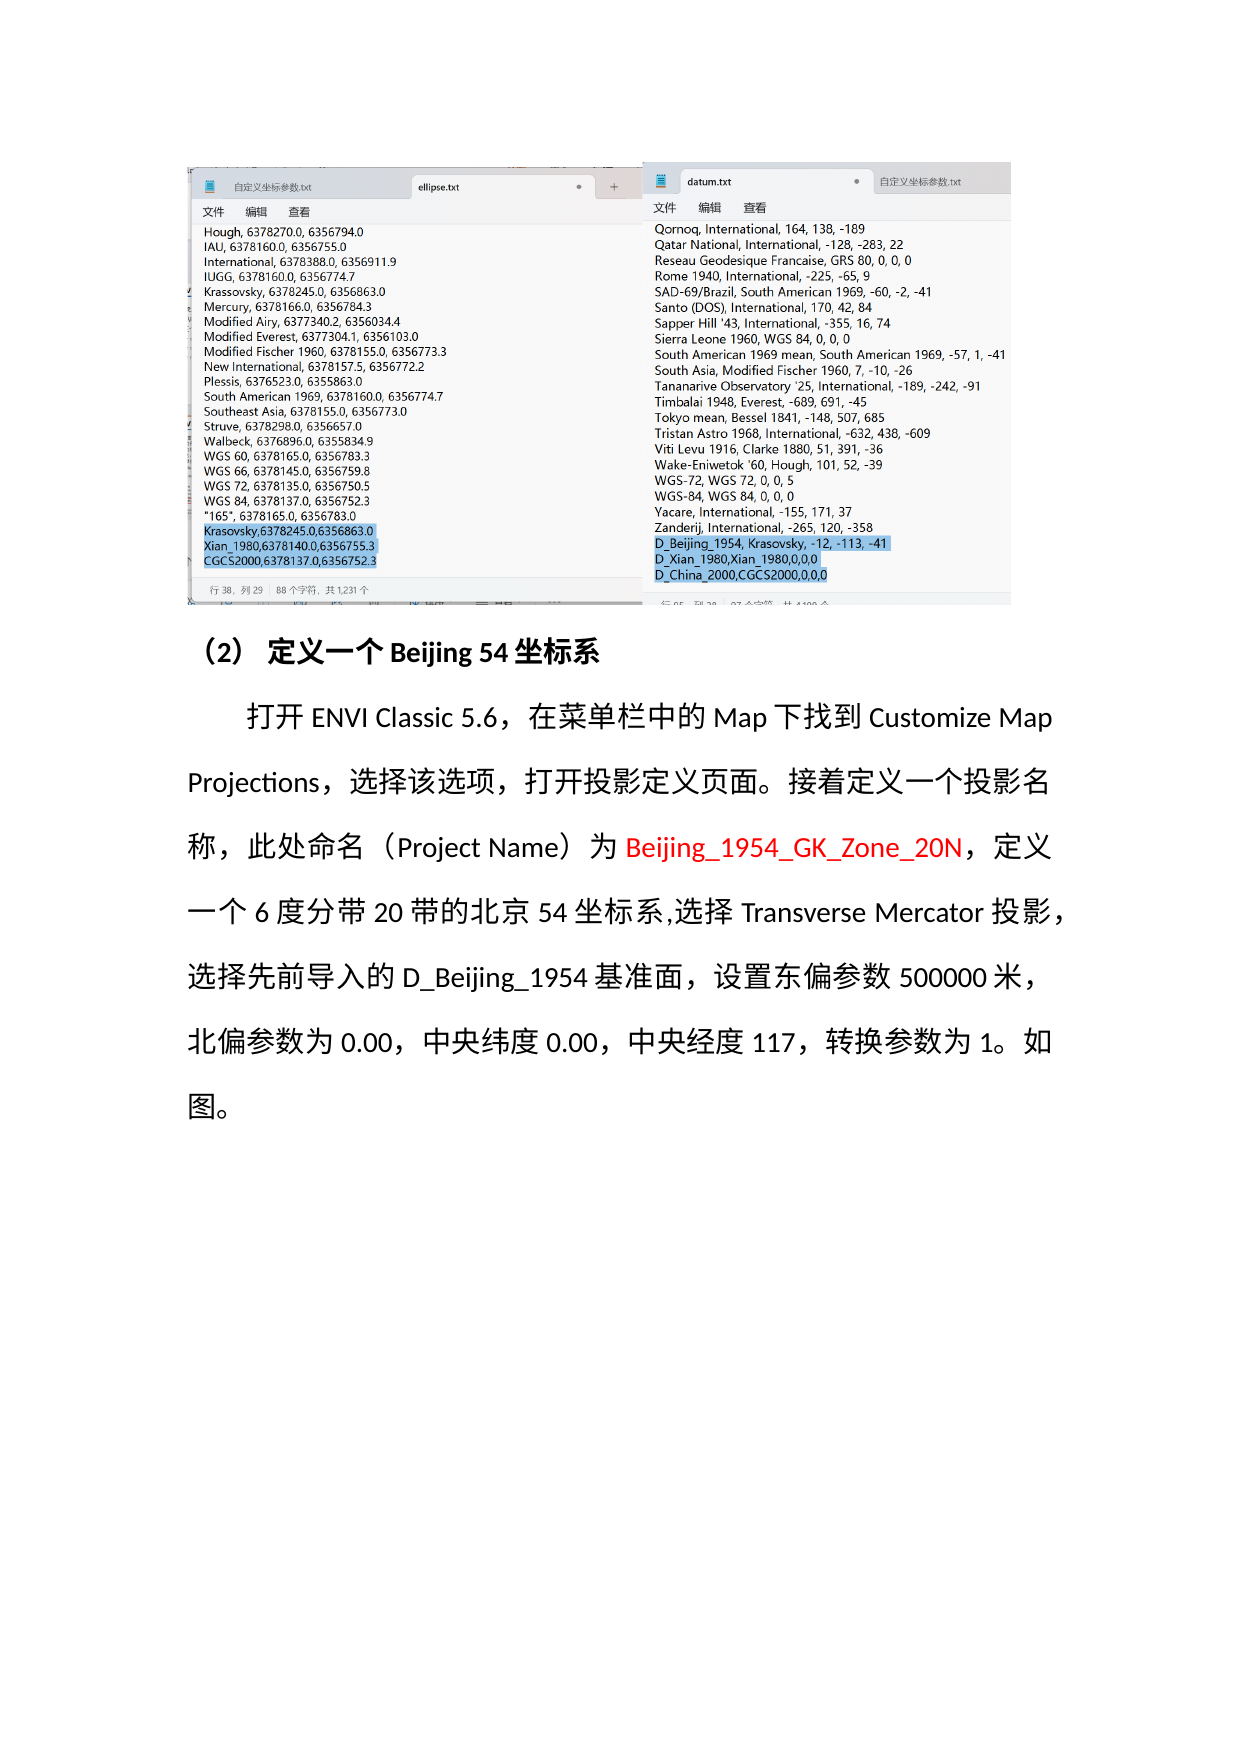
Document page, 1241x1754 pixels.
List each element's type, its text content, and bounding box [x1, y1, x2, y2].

list 定义一个Beijing 54坐标系 [187, 617, 1053, 682]
picture [187, 162, 1011, 605]
list 打开ENVI Classic 5.6，在菜单栏中的Map下找到Customize Map Projections，选择该选项，打开投影定义页面。接着定义一个投影名称，此处命名（Project Name）为Beijing_1954_GK_Zone_20N，定义一个6度分带20带的北京54坐标系,选择Transverse Mercator投影，选择先前导入的D_Beijing_1954基准面，设置东偏参数500000米，北偏参数为0.00，中央纬度0.00，中央经度117，转换参数为1。如图。 [187, 682, 1053, 1137]
